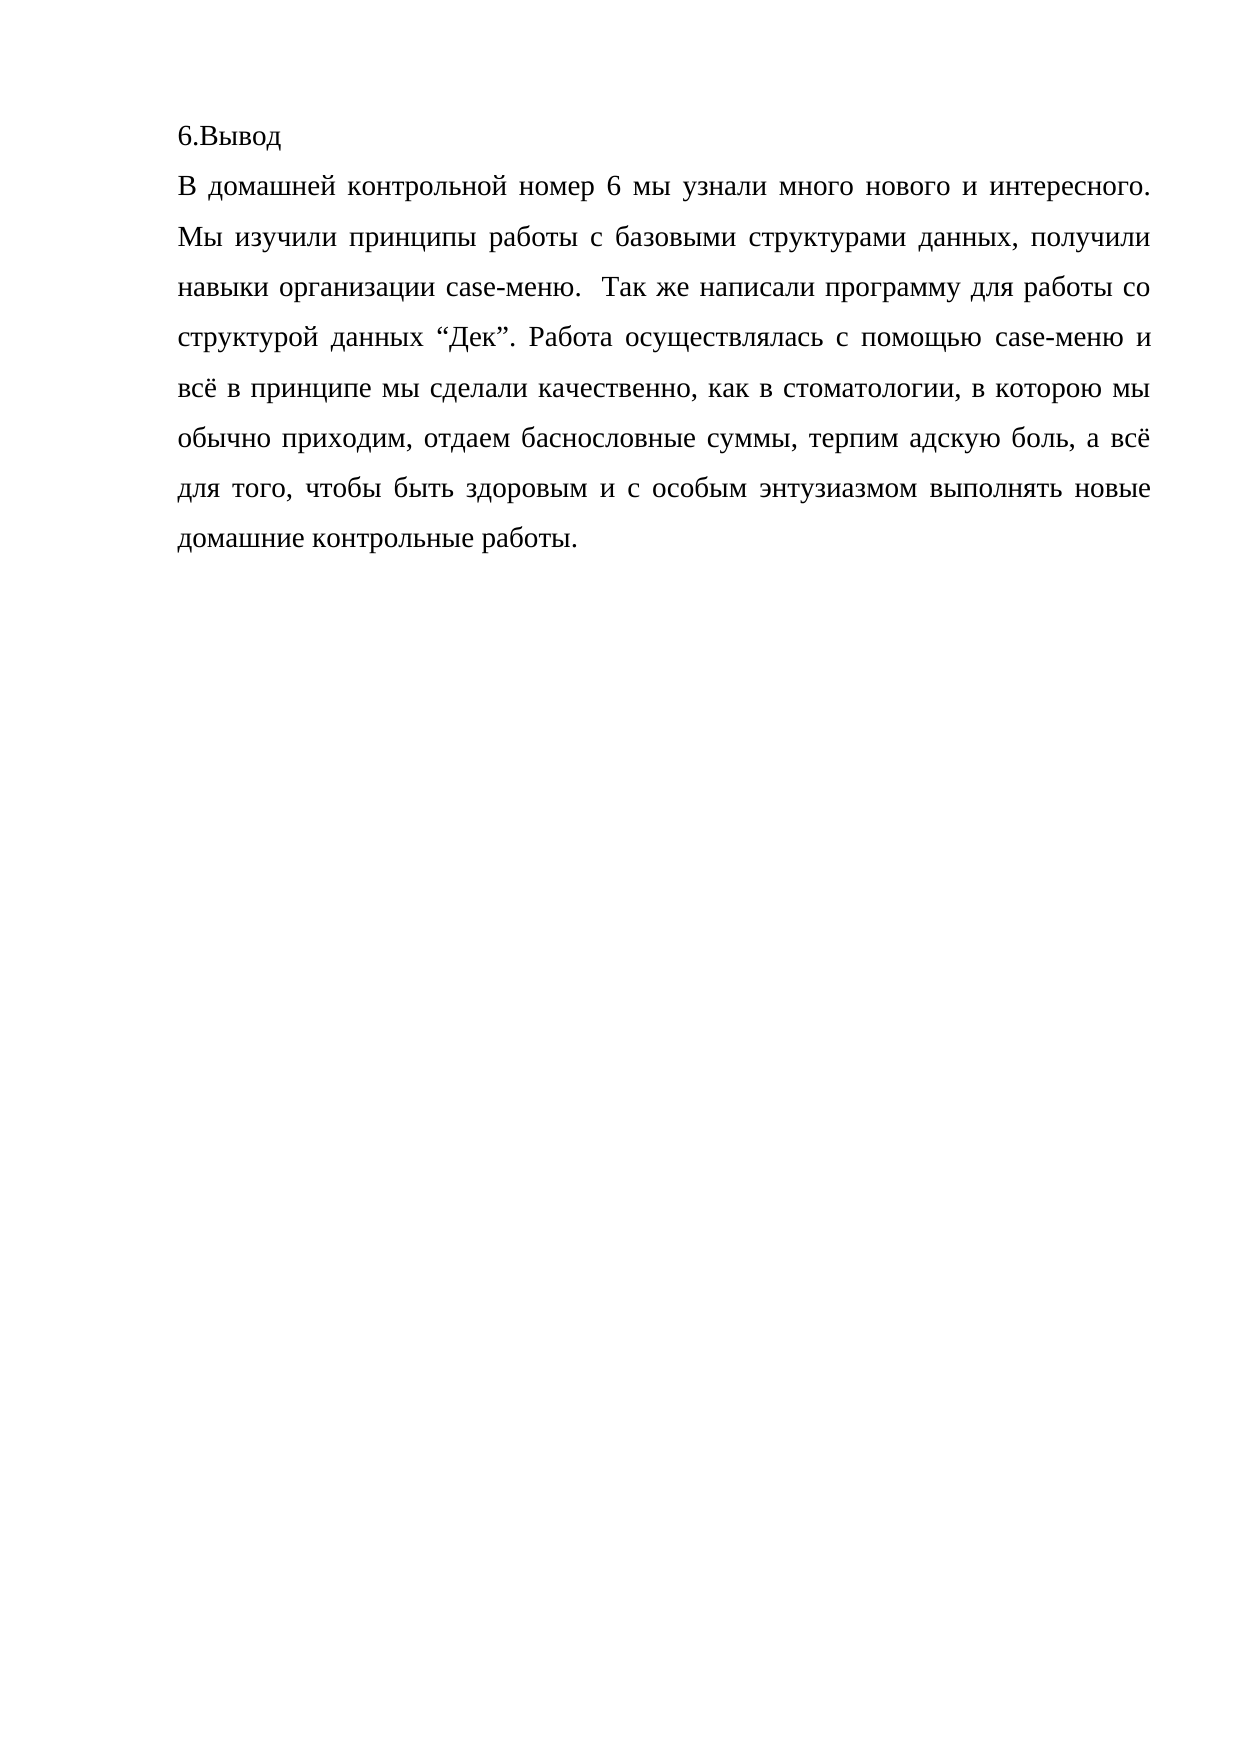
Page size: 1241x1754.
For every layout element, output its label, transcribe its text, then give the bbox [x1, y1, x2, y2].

text 6.Вывод [177, 118, 1152, 152]
text В домашней контрольной номер 6 мы узнали много нового и интересного. Мы изучили принципы работы с базовыми структурами данных, получили навыки организации case-меню. Так же написали программу для работы со структурой данных “Дек”. Работа осуществлялась с помощью case-меню и всё в принципе мы сделали качественно, как в стоматологии, в которою мы обычно приходим, отдаем баснословные суммы, терпим адскую боль, а всё для того, чтобы быть здоровым и с особым энтузиазмом выполнять новые домашние контрольные работы. [177, 168, 1152, 554]
